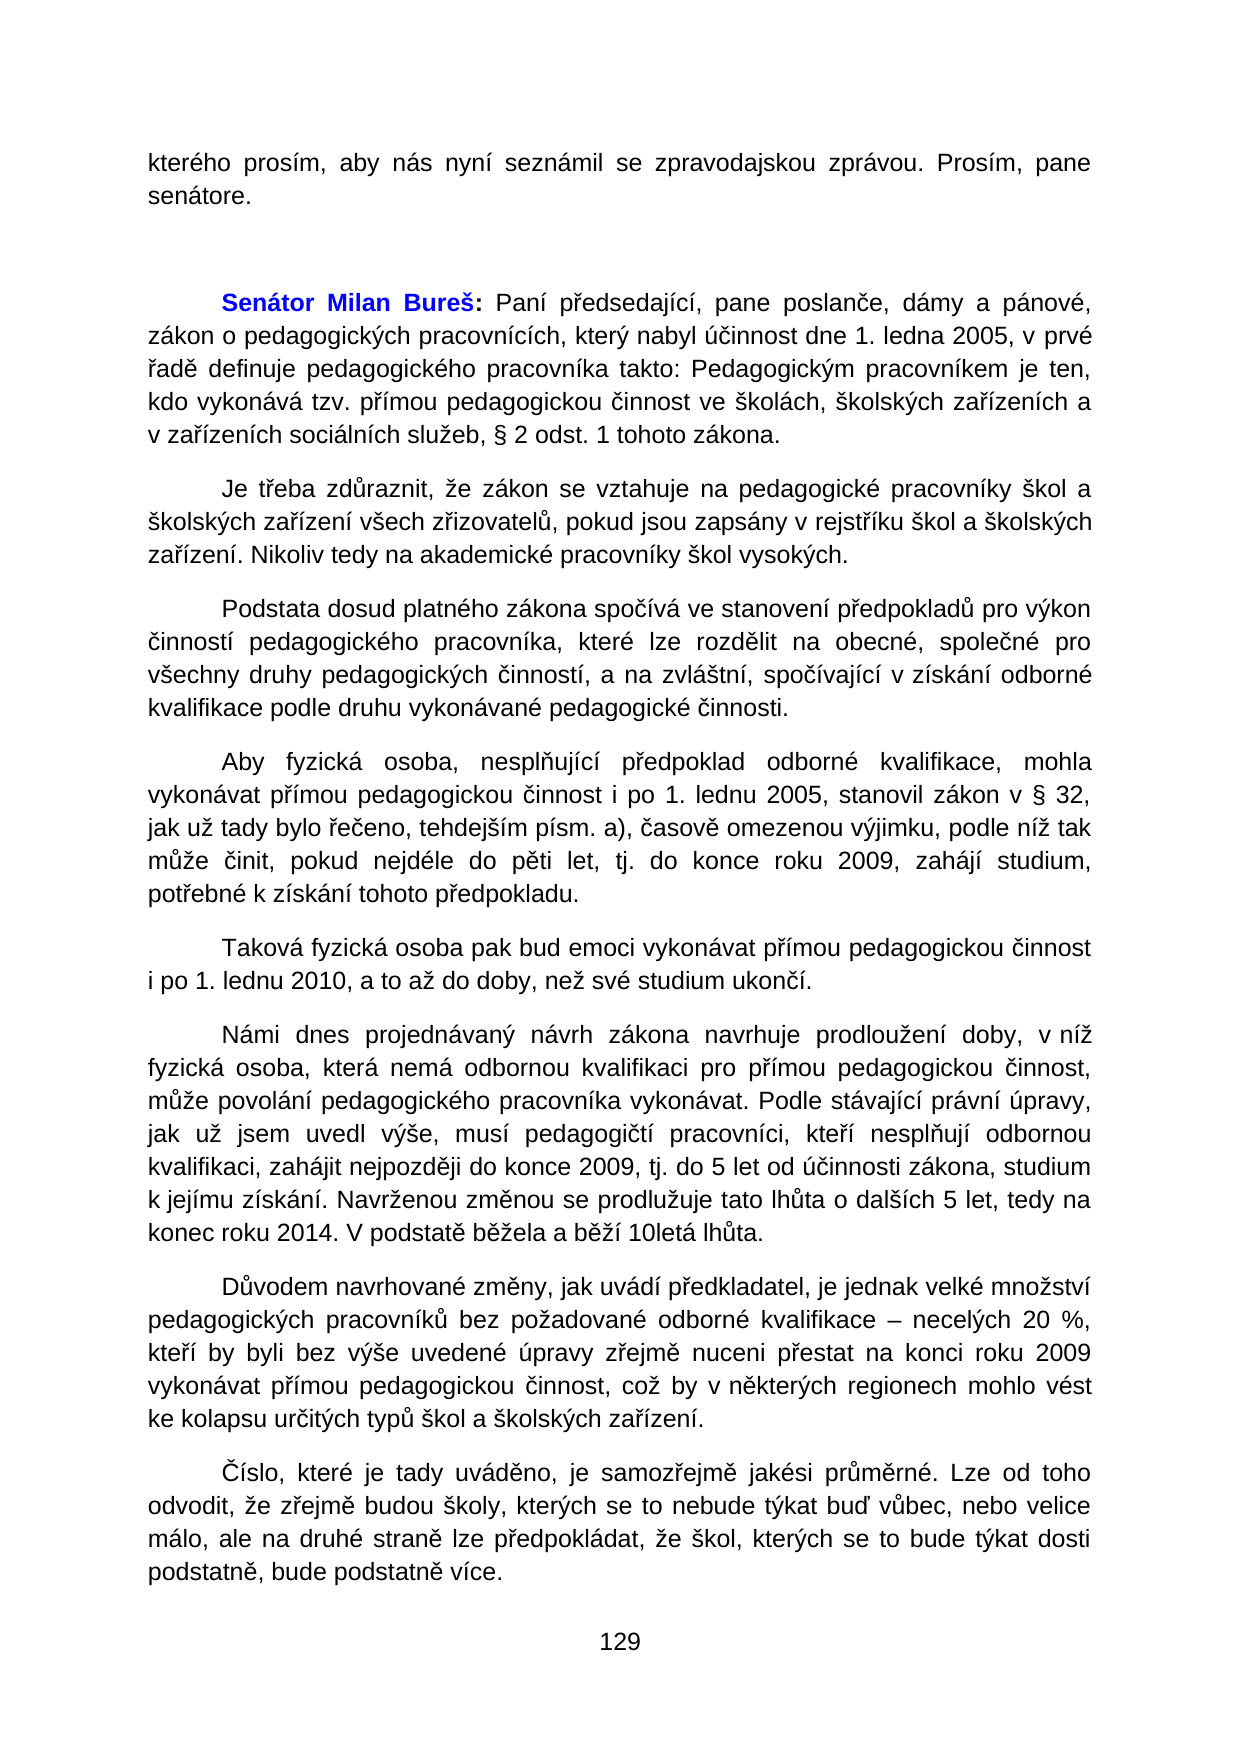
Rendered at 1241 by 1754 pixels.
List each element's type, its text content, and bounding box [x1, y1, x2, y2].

text Podstata dosud platného zákona spočívá ve stanovení předpokladů pro výkon činností pedagogického pracovníka, které lze rozdělit na obecné, společné pro všechny druhy pedagogických činností, a na zvláštní, spočívající v získání odborné kvalifikace podle druhu vykonávané pedagogické činnosti. [148, 594, 1093, 722]
text Číslo, které je tady uváděno, je samozřejmě jakési průměrné. Lze od toho odvodit, že zřejmě budou školy, kterých se to nebude týkat buď vůbec, nebo velice málo, ale na druhé straně lze předpokládat, že škol, kterých se to bude týkat dosti podstatně, bude podstatně více. [148, 1458, 1093, 1586]
text Taková fyzická osoba pak bud emoci vykonávat přímou pedagogickou činnost i po 1. lednu to až do doby, než své studium ukončí. [148, 933, 1093, 995]
text Senátor Milan Bureš: Paní předsedající, pane poslanče, dámy a pánové, zákon o pedagogických pracovnících, který nabyl účinnost dne 1. ledna 2005, v prvé řadě definuje pedagogického pracovníka takto: Pedagogickým pracovníkem je ten, kdo vykonává tzv. přímou pedagogickou činnost ve školách, školských zařízeních a v zařízeních sociálních služeb, § 2 odst. 1 tohoto zákona. [148, 288, 1093, 449]
text Důvodem navrhované změny, jak uvádí předkladatel, je jednak velké množství pedagogických pracovníků bez požadované odborné kvalifikace – necelých 20 %, kteří by byli bez výše uvedené úpravy zřejmě nuceni přestat na konci roku 2009 vykonávat přímou pedagogickou činnost, což by v některých regionech mohlo vést ke kolapsu určitých typů škol a školských zařízení. [148, 1272, 1093, 1433]
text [148, 148, 1093, 209]
text Aby fyzická osoba, nesplňující předpoklad odborné kvalifikace, mohla vykonávat přímou pedagogickou činnost i po 1. lednu 2005, stanovil zákon v § 32, jak už tady bylo řečeno, tehdejším písm. a), časově omezenou výjimku, podle níž tak může činit, pokud nejdéle do pěti let, tj. do konce roku 2009, zahájí studium, potřebné k získání tohoto předpokladu. [148, 747, 1093, 908]
text Námi dnes projednávaný návrh zákona navrhuje prodloužení doby, v níž fyzická osoba, která nemá odbornou kvalifikaci pro přímou pedagogickou činnost, může povolání pedagogického pracovníka vykonávat. Podle stávající právní úpravy, jak už jsem uvedl výše, musí pedagogičtí pracovníci, kteří nesplňují odbornou kvalifikaci, zahájit nejpozději do konce 2009, tj. do 5 let od účinnosti zákona, studium k jejímu získání. Navrženou změnou se prodlužuje tato lhůta o dalších 5 let, tedy na konec roku 2014. V podstatě běžela a běží 10letá lhůta. [148, 1020, 1093, 1247]
text Je třeba zdůraznit, že zákon se vztahuje na pedagogické pracovníky škol a školských zařízení všech zřizovatelů, pokud jsou zapsány v rejstříku škol a školských zařízení. Nikoliv tedy na akademické pracovníky škol vysokých. [148, 474, 1093, 569]
